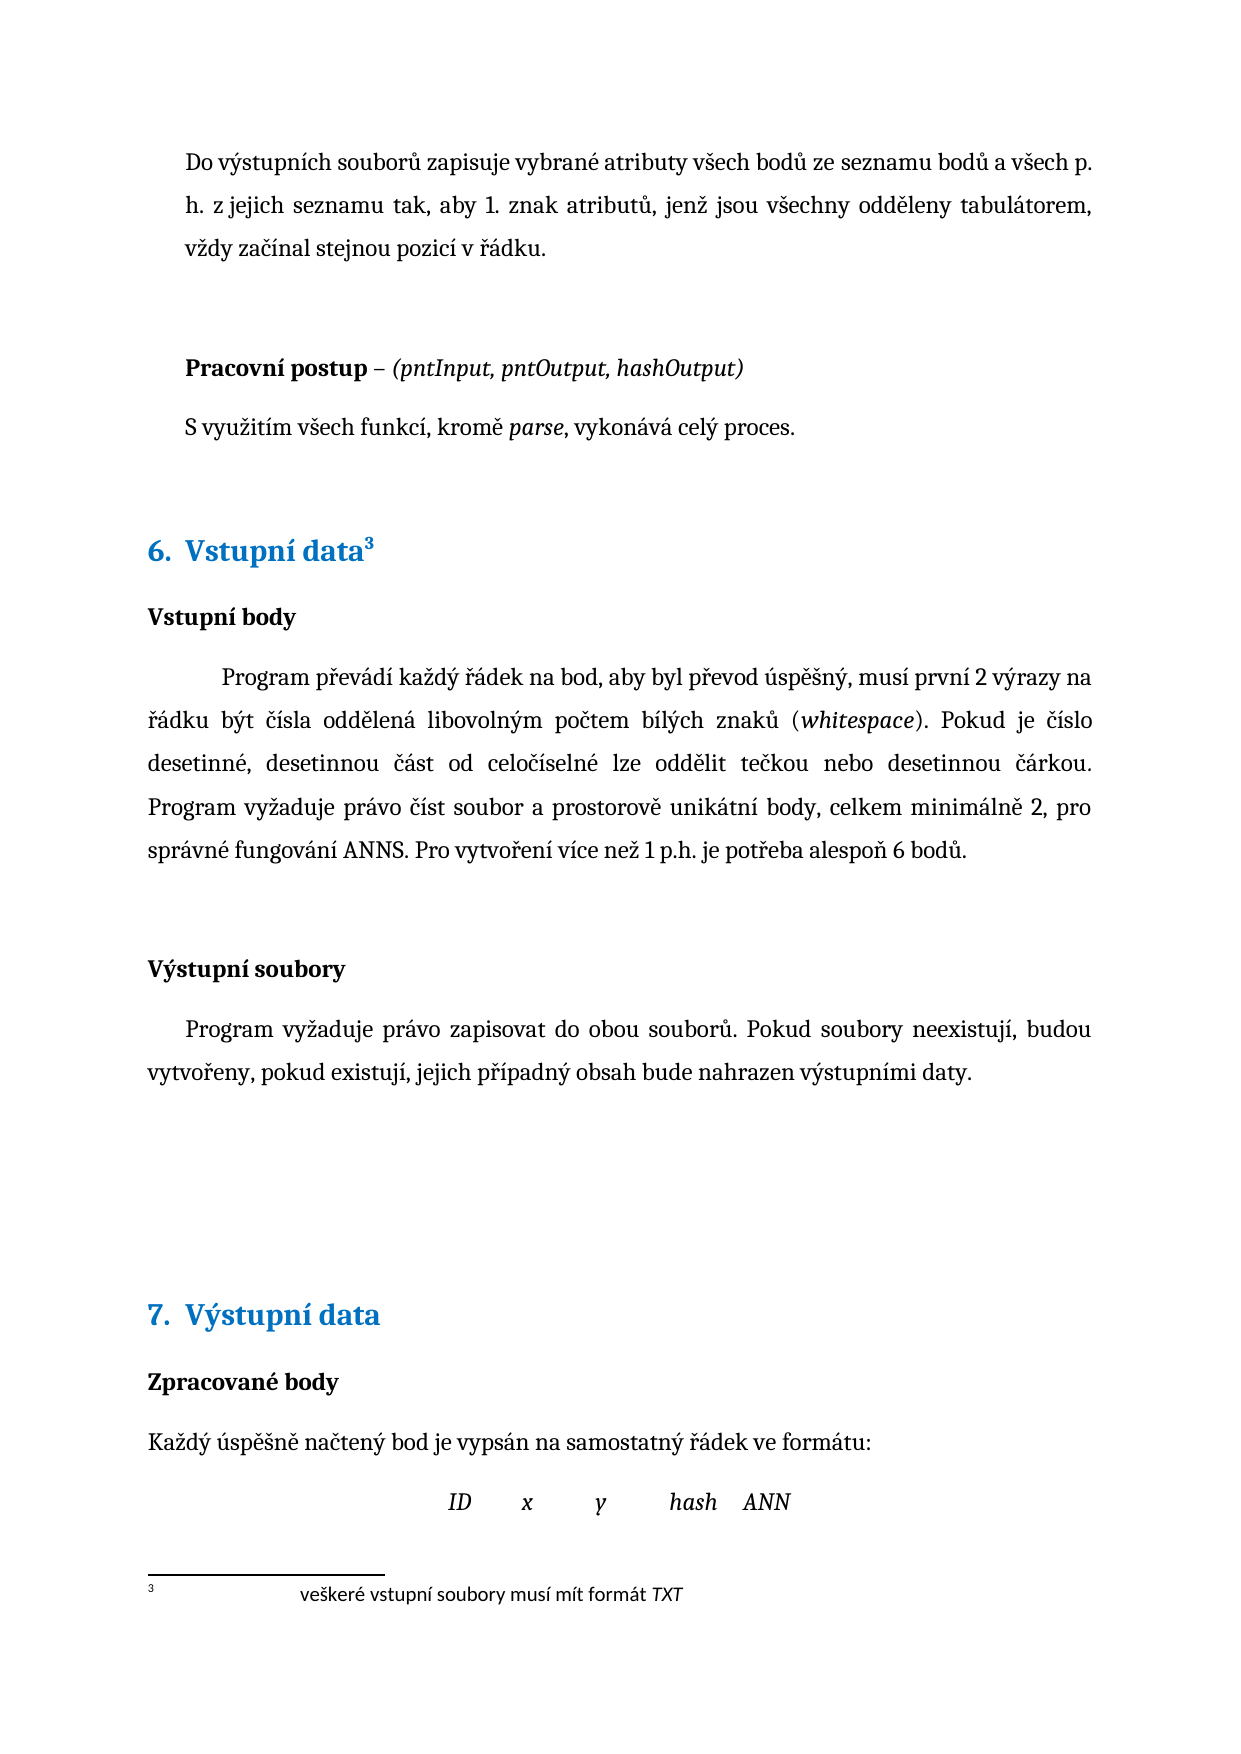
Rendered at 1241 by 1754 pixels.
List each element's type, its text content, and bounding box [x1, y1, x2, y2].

text S využitím všech funkcí, kromě parse, vykonává celý proces. [185, 413, 1093, 442]
text Zpracované body [148, 1368, 1093, 1397]
text Každý úspěšně načtený bod je vypsán na samostatný řádek ve formátu: [148, 1428, 1093, 1456]
text Program vyžaduje právo zapisovat do obou souborů. Pokud soubory neexistují, budou vytvořeny, pokud existují, jejich případný obsah bude nahrazen výstupními daty. [148, 1015, 1093, 1087]
text Do výstupních souborů zapisuje vybrané atributy všech bodů ze seznamu bodů a všech p. h. z jejich seznamu tak, aby 1. znak atributů, jenž jsou všechny odděleny tabulátorem, vždy začínal stejnou pozicí v řádku. [185, 148, 1093, 263]
text ID x y hash ANN [148, 1487, 1093, 1516]
text Výstupní soubory [148, 955, 1093, 984]
text Pracovní postup – (pntInput, pntOutput, hashOutput) [185, 353, 1093, 382]
text Program převádí každý řádek na bod, aby byl převod úspěšný, musí první 2 výrazy na řádku být čísla oddělená libovolným počtem bílých znaků (whitespace). Pokud je číslo desetinné, desetinnou část od celočíselné lze oddělit tečkou nebo desetinnou čárkou. Program vyžaduje právo číst soubor a prostorově unikátní body, celkem minimálně 2, pro správné fungování ANNS. Pro vytvoření více než 1 p.h. je potřeba alespoň 6 bodů. [148, 663, 1093, 864]
text Vstupní body [148, 603, 1093, 632]
text Vstupní data [148, 533, 1093, 569]
text Výstupní data [148, 1297, 1093, 1333]
